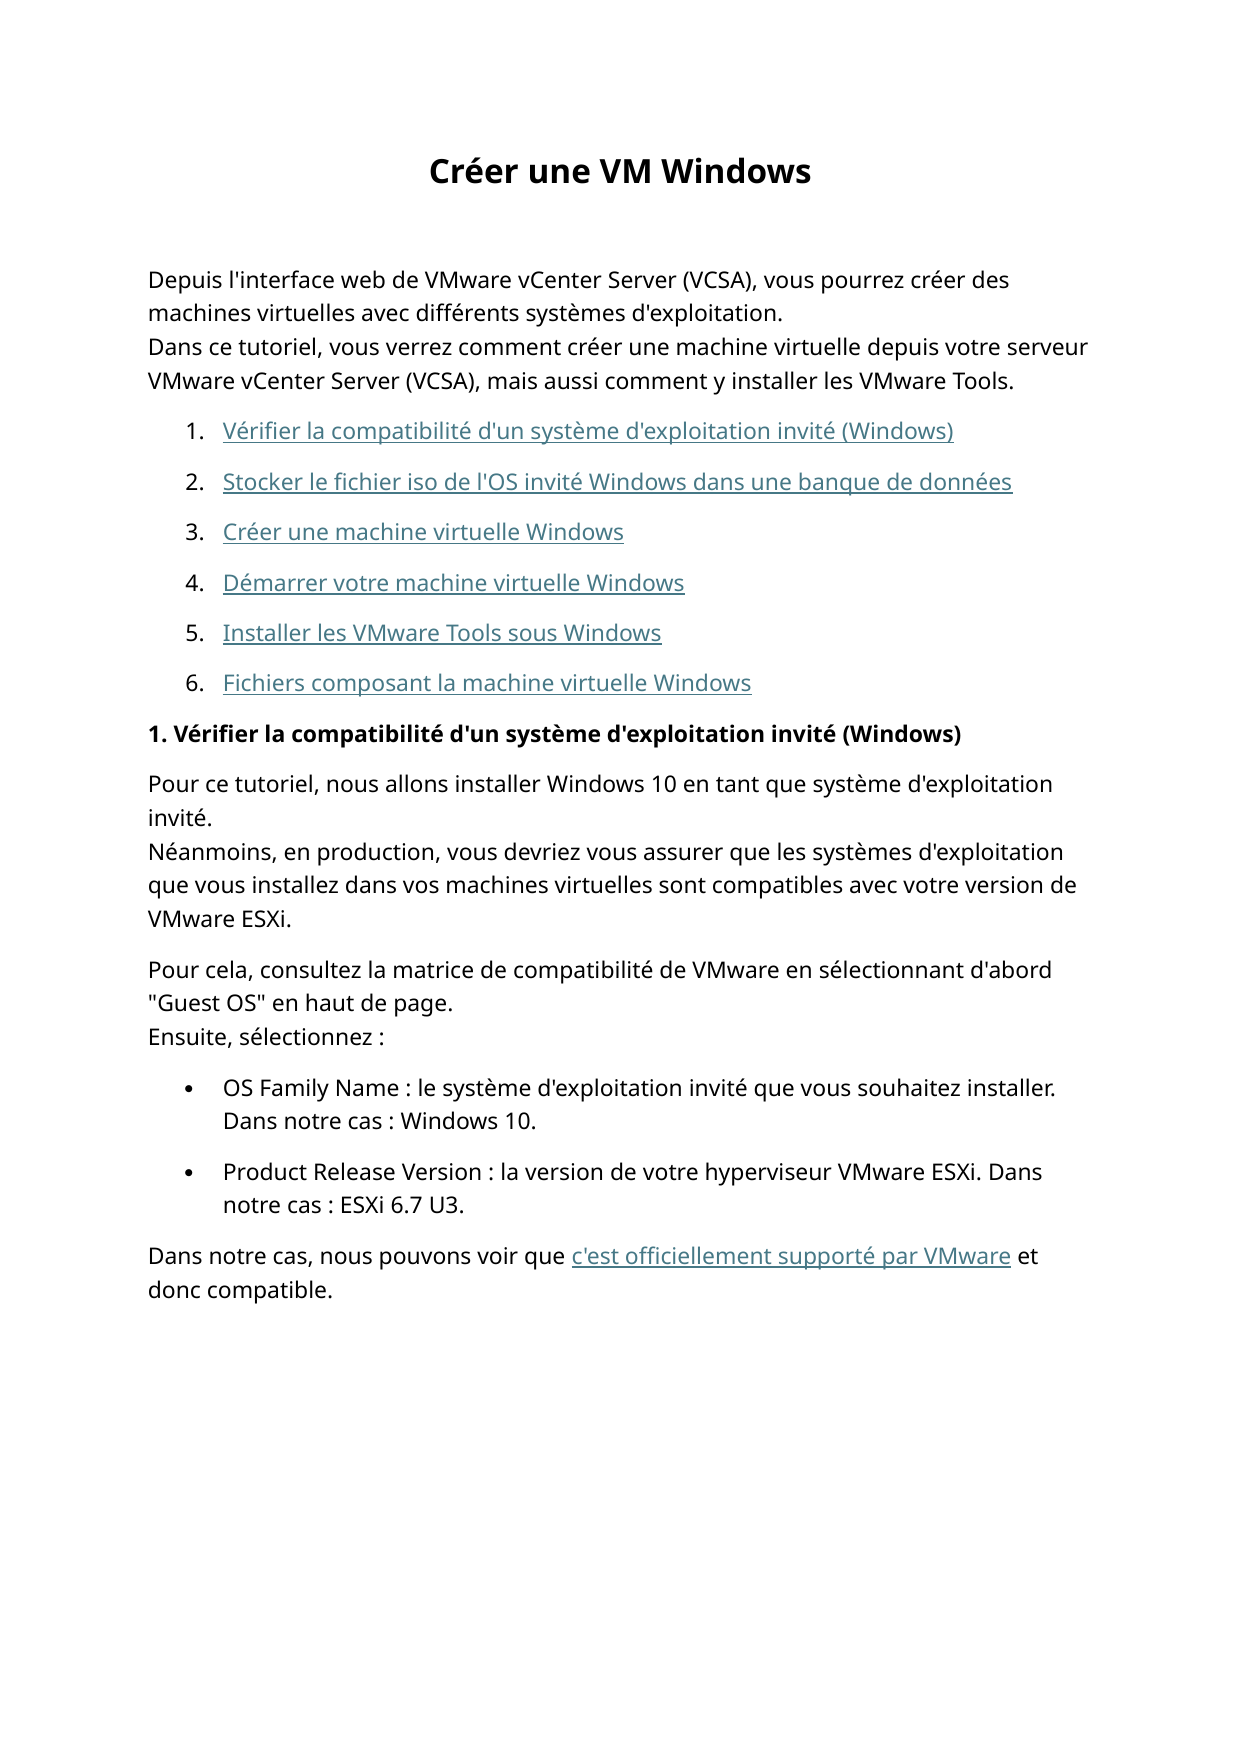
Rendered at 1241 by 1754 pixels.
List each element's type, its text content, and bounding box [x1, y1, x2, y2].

text Depuis l'interface web de VMware vCenter Server (VCSA), vous pourrez créer des machines virtuelles avec différents systèmes d'exploitation. Dans ce tutoriel, vous verrez comment créer une machine virtuelle depuis votre serveur VMware vCenter Server (VCSA), mais aussi comment y installer les VMware Tools. [148, 264, 1093, 396]
text Dans notre cas, nous pouvons voir que c'est officiellement supporté par VMware et donc compatible. [148, 1240, 1093, 1305]
list Créer une machine virtuelle Windows [185, 516, 1093, 547]
list Stocker le fichier iso de l'OS invité Windows dans une banque de données [185, 466, 1093, 497]
list Fichiers composant la machine virtuelle Windows [185, 667, 1093, 699]
list Installer les VMware Tools sous Windows [185, 617, 1093, 648]
text Pour ce tutoriel, nous allons installer Windows 10 en tant que système d'exploitation invité. Néanmoins, en production, vous devriez vous assurer que les systèmes d'exploitation que vous installez dans vos machines virtuelles sont compatibles avec votre version de VMware ESXi. [148, 768, 1093, 934]
list Démarrer votre machine virtuelle Windows [185, 567, 1093, 598]
text 1. Vérifier la compatibilité d'un système d'exploitation invité (Windows) [148, 718, 1093, 749]
list OS Family Name : le système d'exploitation invité que vous souhaitez installer. Dans notre cas : Windows 10. [185, 1072, 1093, 1137]
list Vérifier la compatibilité d'un système d'exploitation invité (Windows) [185, 415, 1093, 447]
text Pour cela, consultez la matrice de compatibilité de VMware en sélectionnant d'abord "Guest OS" en haut de page. Ensuite, sélectionnez : [148, 954, 1093, 1052]
list Product Release Version : la version de votre hyperviseur VMware ESXi. Dans notre cas : ESXi 6.7 U3. [185, 1156, 1093, 1221]
text Créer une VM Windows [148, 148, 1093, 193]
